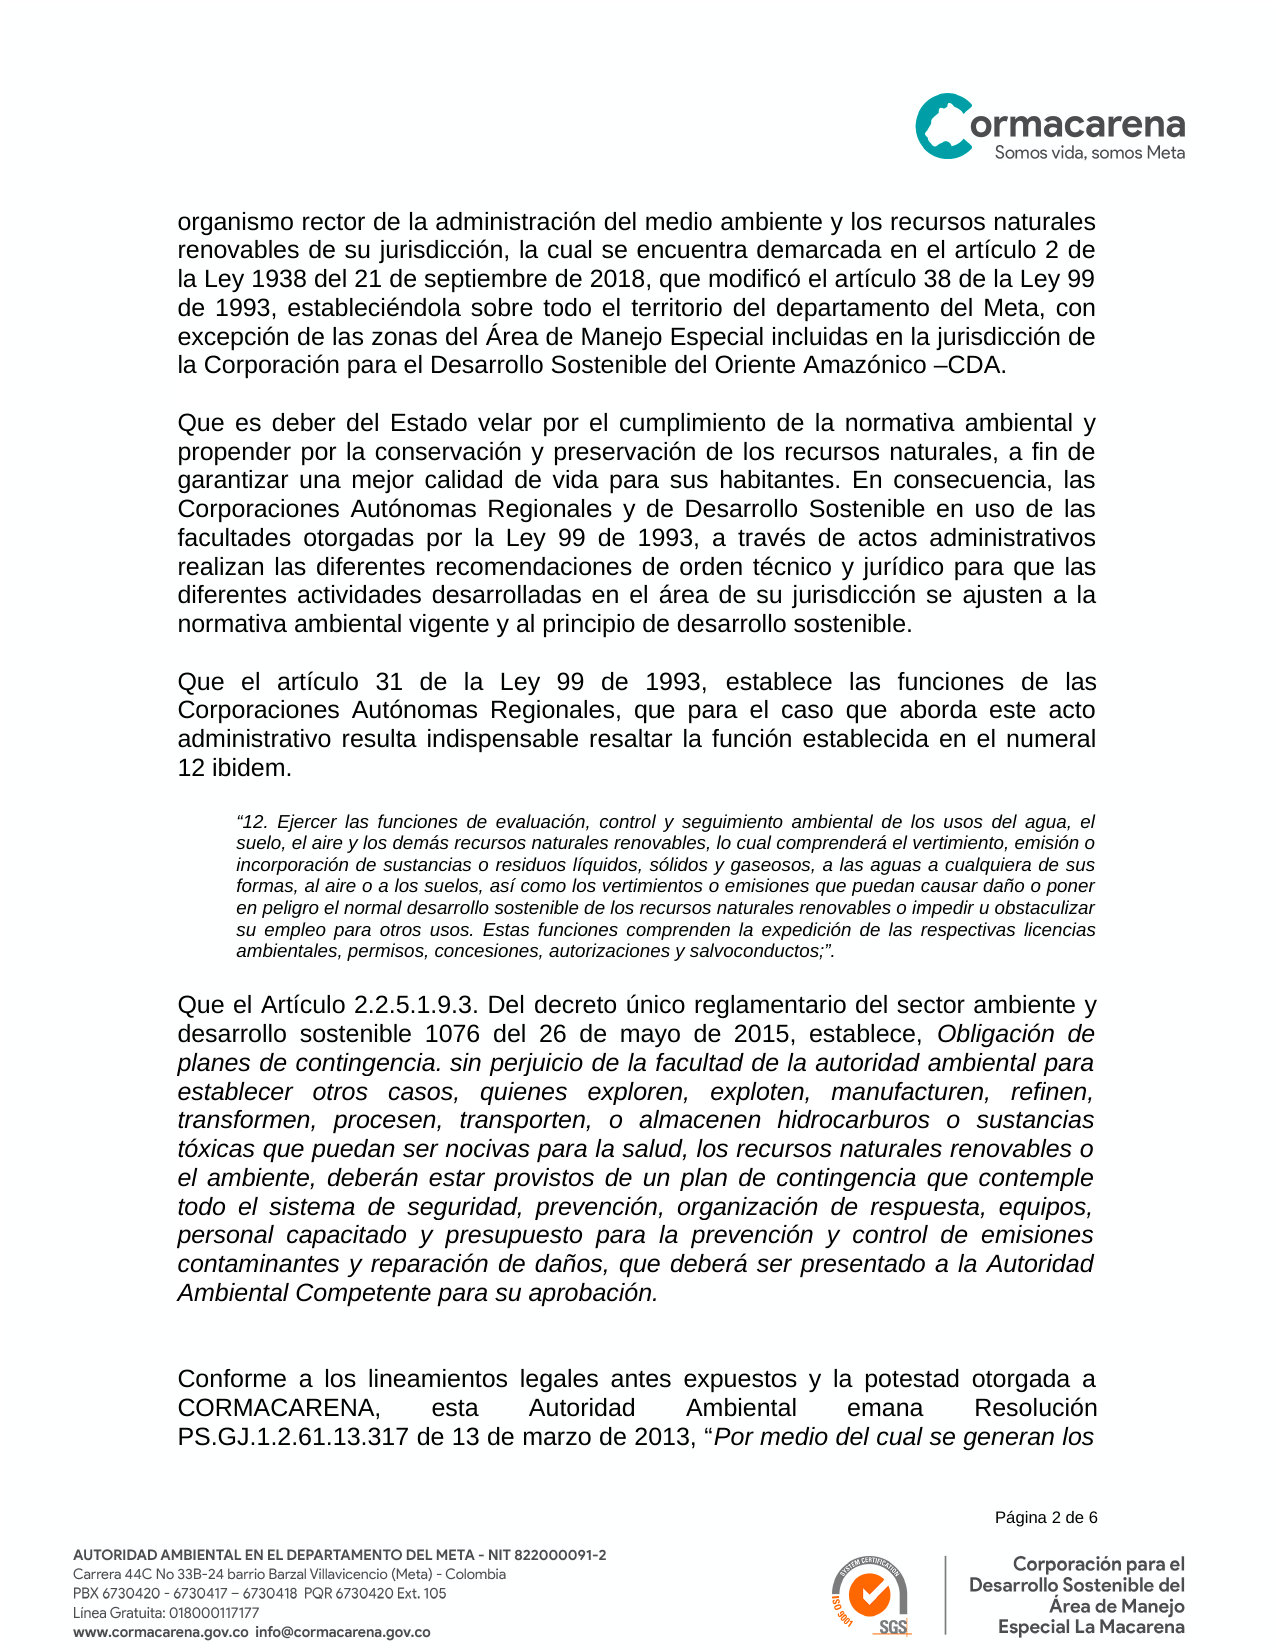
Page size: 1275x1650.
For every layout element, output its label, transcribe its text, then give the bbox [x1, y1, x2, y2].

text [177, 207, 1098, 379]
picture [1, 6, 1275, 1650]
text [177, 1364, 1098, 1450]
text “12. Ejercer las funciones de evaluación, control y seguimiento ambiental de los usos del agua, el suelo, el aire y los demás recursos naturales renovables, lo cual comprenderá el vertimiento, emisión o incorporación de sustancias o residuos líquidos, sólidos y gaseosos, a las aguas a cualquiera de sus formas, al aire o a los suelos, así como los vertimientos o emisiones que puedan causar daño o poner en peligro el normal desarrollo sostenible de los recursos naturales renovables o impedir u obstaculizar su empleo para otros usos. Estas funciones comprenden la expedición de las respectivas licencias ambientales, permisos, concesiones, autorizaciones y salvoconductos;”. [236, 811, 1098, 961]
text Que es deber del Estado velar por el cumplimiento de la normativa ambiental y propender por la conservación y preservación de los recursos naturales, a fin de garantizar una mejor calidad de vida para sus habitantes. En consecuencia, las Corporaciones Autónomas Regionales y de Desarrollo Sostenible en uso de las facultades otorgadas por la Ley 99 de 1993, a través de actos administrativos realizan las diferentes recomendaciones de orden técnico y jurídico para que las diferentes actividades desarrolladas en el área de su jurisdicción se ajusten a la normativa ambiental vigente y al principio de desarrollo sostenible. [177, 408, 1098, 638]
text Que el artículo 31 de la Ley 99 de 1993, establece las funciones de las Corporaciones Autónomas Regionales, que para el caso que aborda este acto administrativo resulta indispensable resaltar la función establecida en el numeral 12 ibidem. [177, 667, 1098, 782]
text Que el Artículo 2.2.5.1.9.3. Del decreto único reglamentario del sector ambiente y desarrollo sostenible 1076 del 26 de mayo de 2015, establece, Obligación de planes de contingencia. sin perjuicio de la facultad de la autoridad ambiental para establecer otros casos, quienes exploren, exploten, manufacturen, refinen, transformen, procesen, transporten, o almacenen hidrocarburos o sustancias tóxicas que puedan ser nocivas para la salud, los recursos naturales renovables o el ambiente, deberán estar provistos de un plan de contingencia que contemple todo el sistema de seguridad, prevención, organización de respuesta, equipos, personal capacitado y presupuesto para la prevención y control de emisiones contaminantes y reparación de daños, que deberá ser presentado a la Autoridad Ambiental Competente para su aprobación. [177, 990, 1098, 1306]
